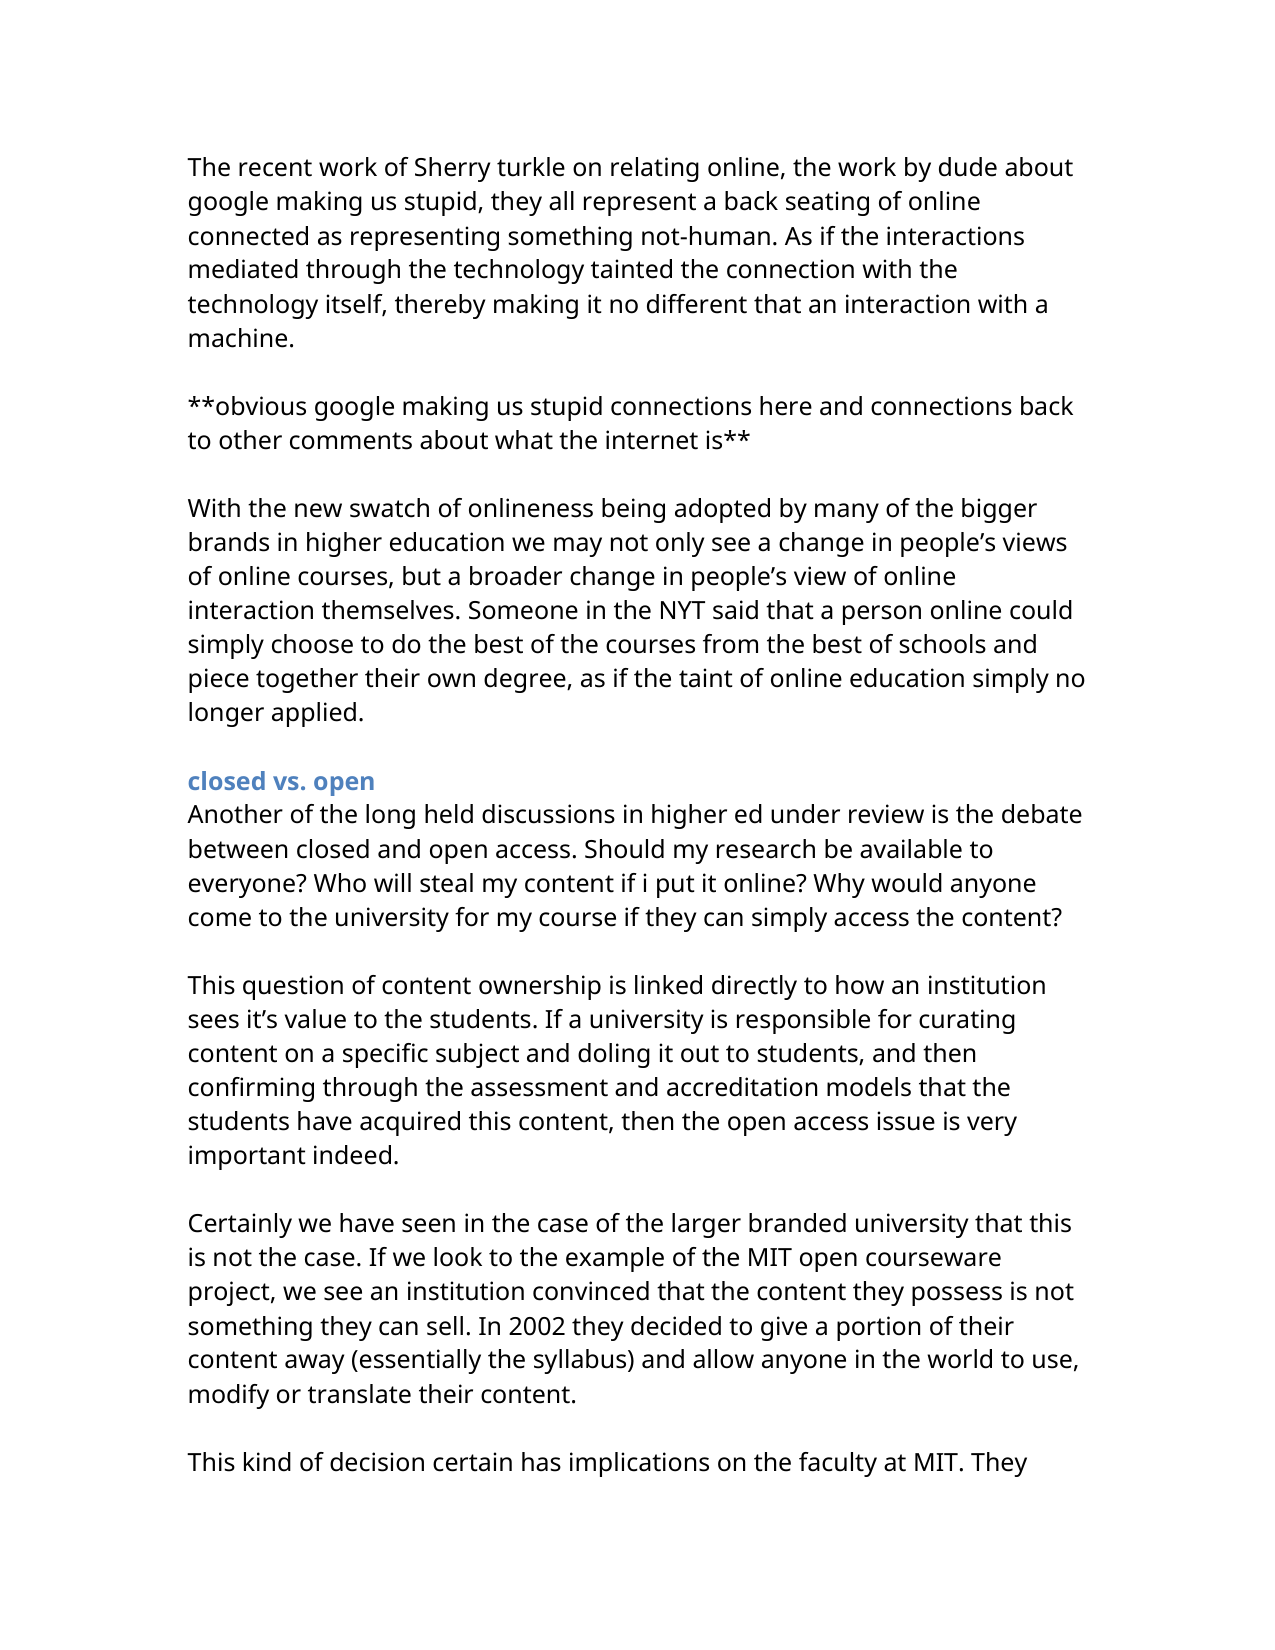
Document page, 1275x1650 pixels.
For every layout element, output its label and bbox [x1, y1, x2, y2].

text [187, 150, 1087, 354]
text [187, 388, 1087, 1478]
